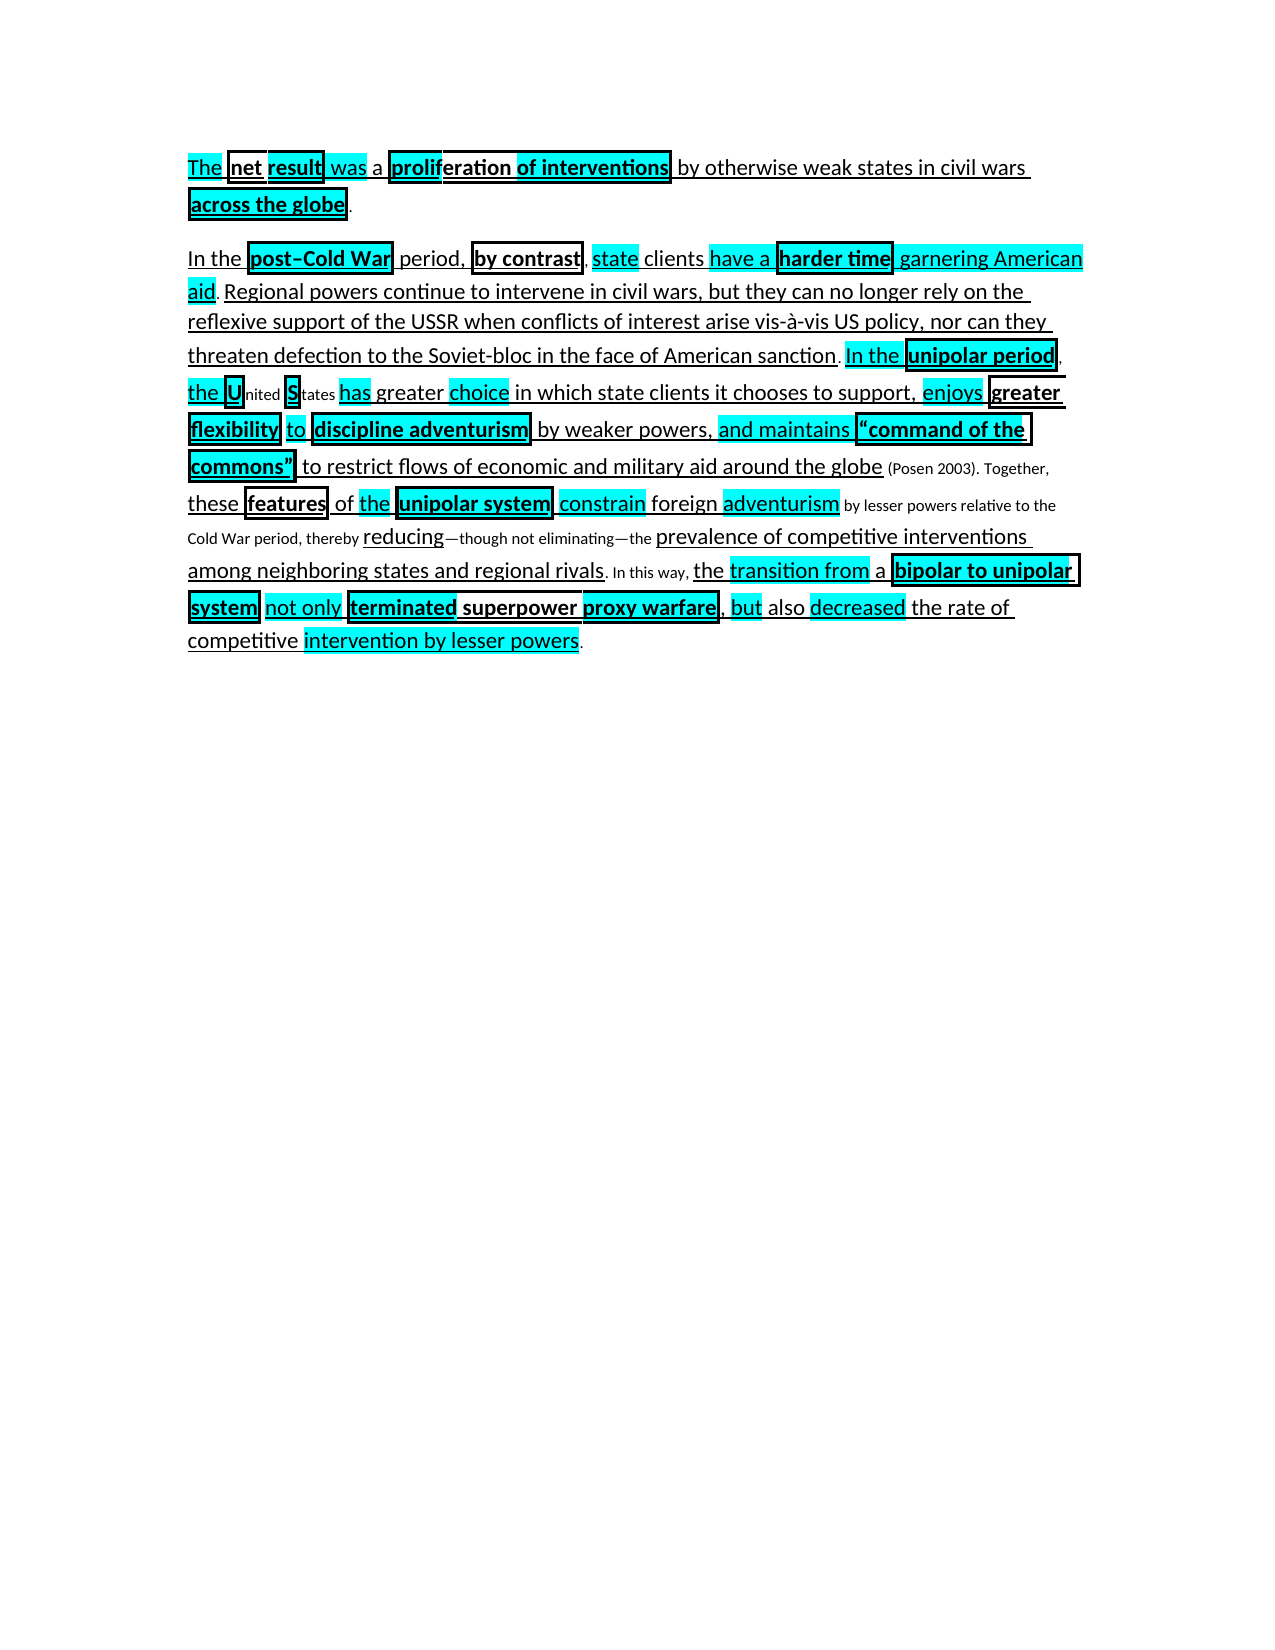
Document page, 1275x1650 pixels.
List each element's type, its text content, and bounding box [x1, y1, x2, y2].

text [187, 150, 1087, 221]
text In the post–Cold War period, by contrast, state clients have a harder time garnering American aid. Regional powers continue to intervene in civil wars, but they can no longer rely on the reflexive support of the USSR when conflicts of interest arise vis-à-vis US policy, nor can they threaten defection to the Soviet-bloc in the face of American sanction. In the unipolar period, the United States has greater choice in which state clients it chooses to support, enjoys greater flexibility to discipline adventurism by weaker powers, and maintains “command of the commons” to restrict flows of economic and military aid around the globe (Posen 2003). Together, these features of the unipolar system constrain foreign adventurism by lesser powers relative to the Cold War period, thereby reducing—though not eliminating—the prevalence of competitive interventions among neighboring states and regional rivals. In this way, the transition from a bipolar to unipolar system not only terminated superpower proxy warfare, but also decreased the rate of competitive intervention by lesser powers. [187, 241, 1087, 654]
